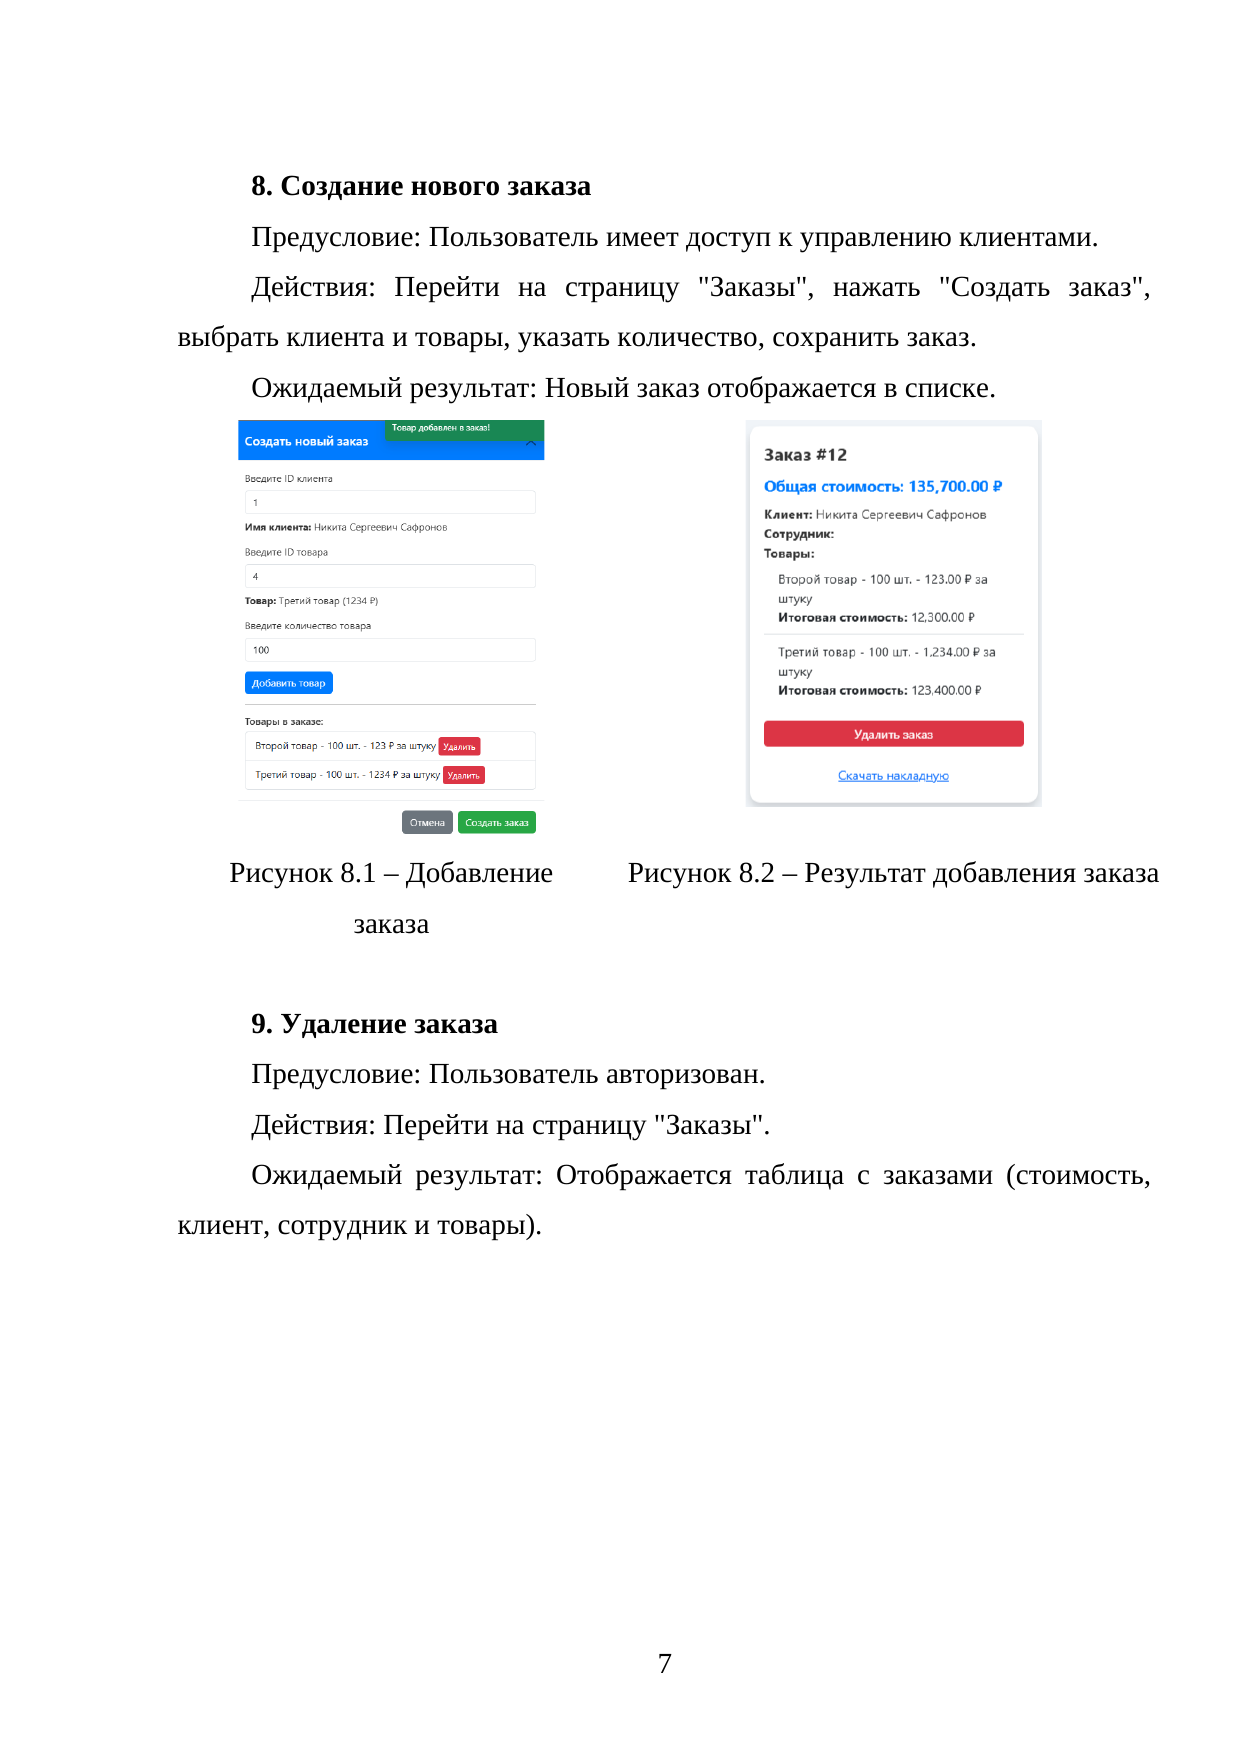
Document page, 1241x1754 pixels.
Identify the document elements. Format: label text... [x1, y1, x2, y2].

text Действия: Перейти на страницу "Заказы". [177, 1107, 1152, 1140]
text Предусловие: Пользователь имеет доступ к управлению клиентами. [177, 219, 1152, 252]
text Ожидаемый результат: Отображается таблица с заказами (стоимость, клиент, сотрудник и товары). [177, 1157, 1152, 1241]
text 8. Создание нового заказа [177, 168, 1152, 202]
table_cell Рисунок 8.1 – Добавление заказа [177, 855, 605, 956]
text Действия: Перейти на страницу "Заказы", нажать "Создать заказ", выбрать клиента и товары, указать количество, сохранить заказ. [177, 269, 1152, 353]
text 9. Удаление заказа [177, 1006, 1152, 1040]
table_header [177, 420, 605, 855]
text Предусловие: Пользователь авторизован. [177, 1057, 1152, 1090]
text Ожидаемый результат: Новый заказ отображается в списке. [177, 370, 1152, 403]
picture [238, 420, 545, 839]
picture [745, 420, 1042, 807]
table_header [605, 420, 1182, 855]
table_cell Рисунок 8.2 – Результат добавления заказа [605, 855, 1182, 956]
